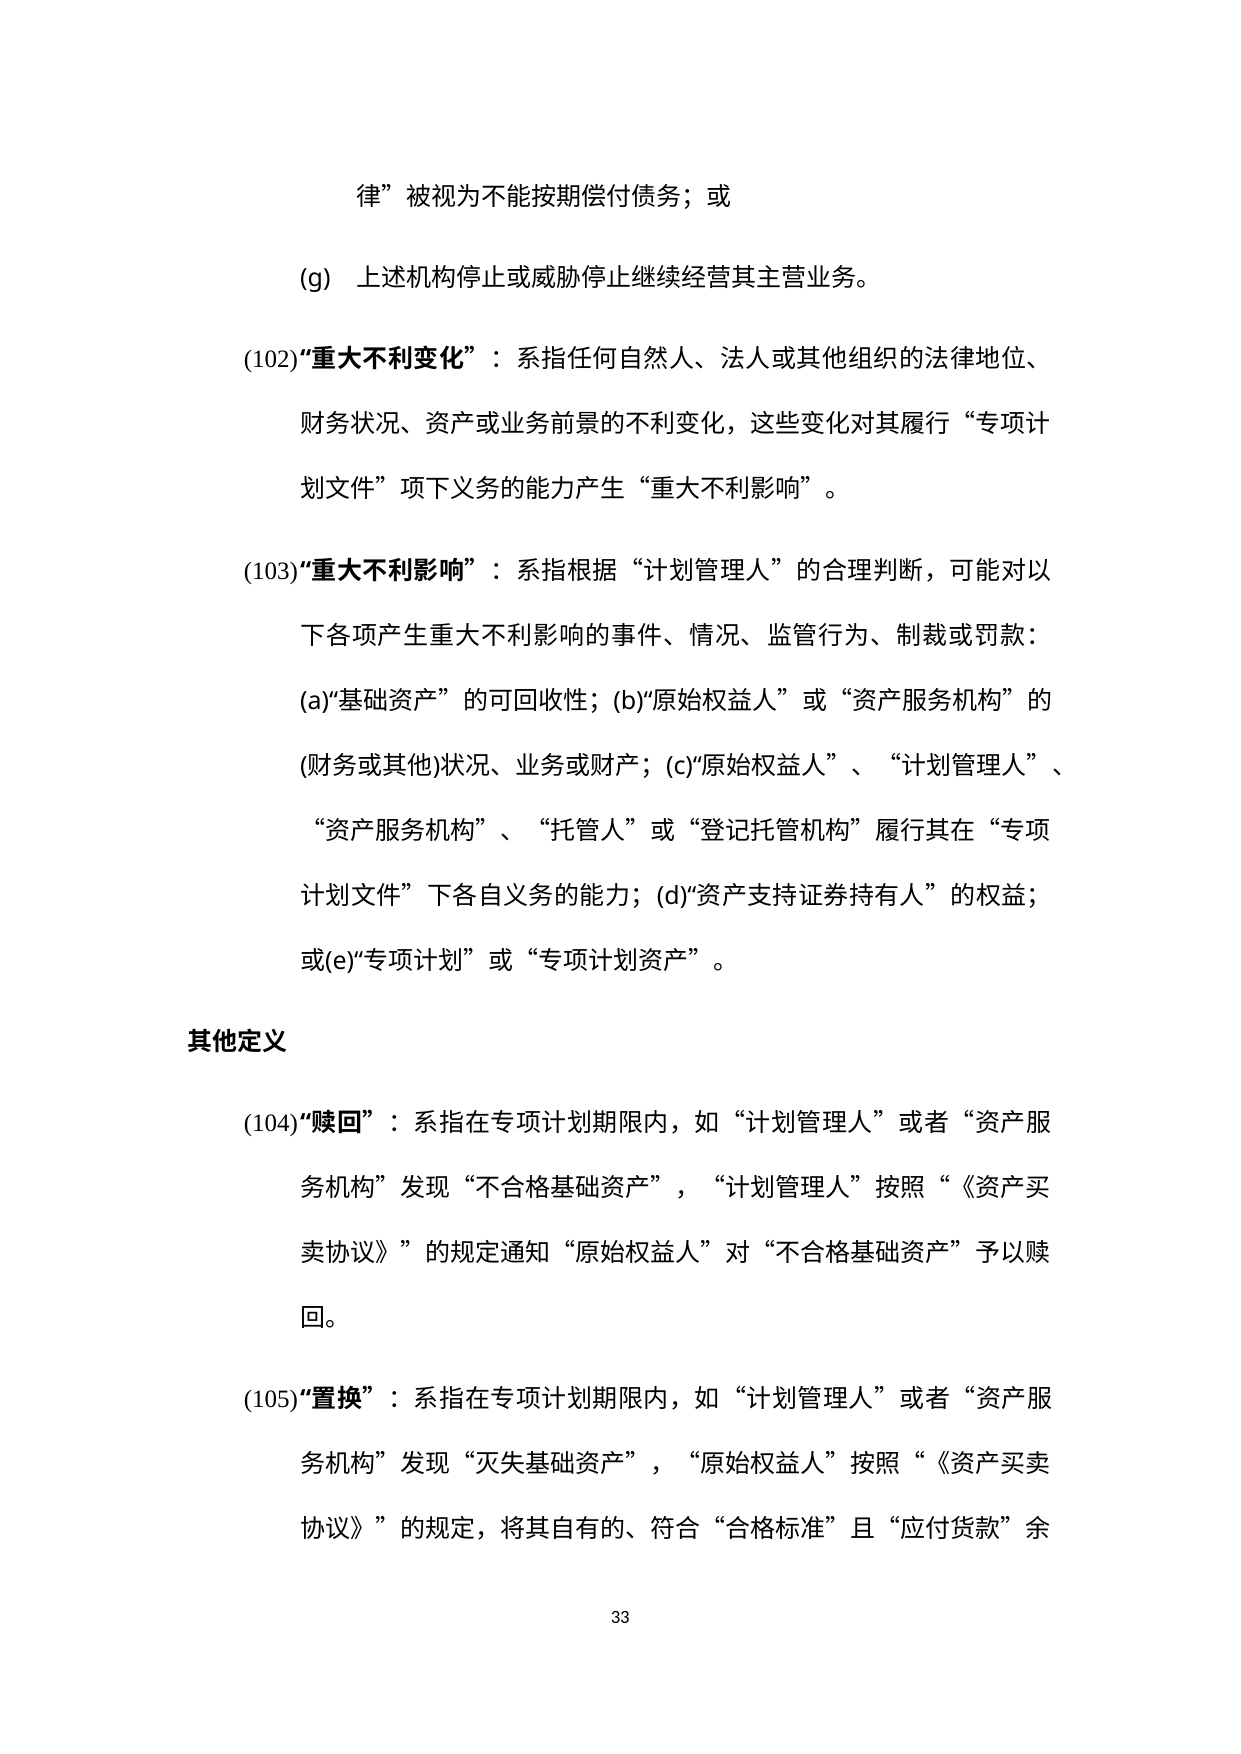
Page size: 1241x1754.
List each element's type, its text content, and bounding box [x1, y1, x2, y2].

text 其他定义 [187, 1007, 1053, 1072]
list “重大不利影响”：系指根据“计划管理人”的合理判断，可能对以下各项产生重大不利影响的事件、情况、监管行为、制裁或罚款：(a)“基础资产”的可回收性；(b)“原始权益人”或“资产服务机构”的(财务或其他)状况、业务或财产；(c)“原始权益人”、“计划管理人”、“资产服务机构”、“托管人”或“登记托管机构”履行其在“专项计划文件”下各自义务的能力；(d)“资产支持证券持有人”的权益；或(e)“专项计划”或“专项计划资产”。 [243, 536, 1053, 991]
list 上述机构停止或威胁停止继续经营其主营业务。 [300, 243, 1053, 308]
list “重大不利变化”：系指任何自然人、法人或其他组织的法律地位、财务状况、资产或业务前景的不利变化，这些变化对其履行“专项计划文件”项下义务的能力产生“重大不利影响”。 [243, 324, 1053, 519]
list “赎回”：系指在专项计划期限内，如“计划管理人”或者“资产服务机构”发现“不合格基础资产”，“计划管理人”按照“《资产买卖协议》”的规定通知“原始权益人”对“不合格基础资产”予以赎回。 [243, 1088, 1053, 1348]
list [243, 1364, 1053, 1559]
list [300, 162, 1053, 227]
